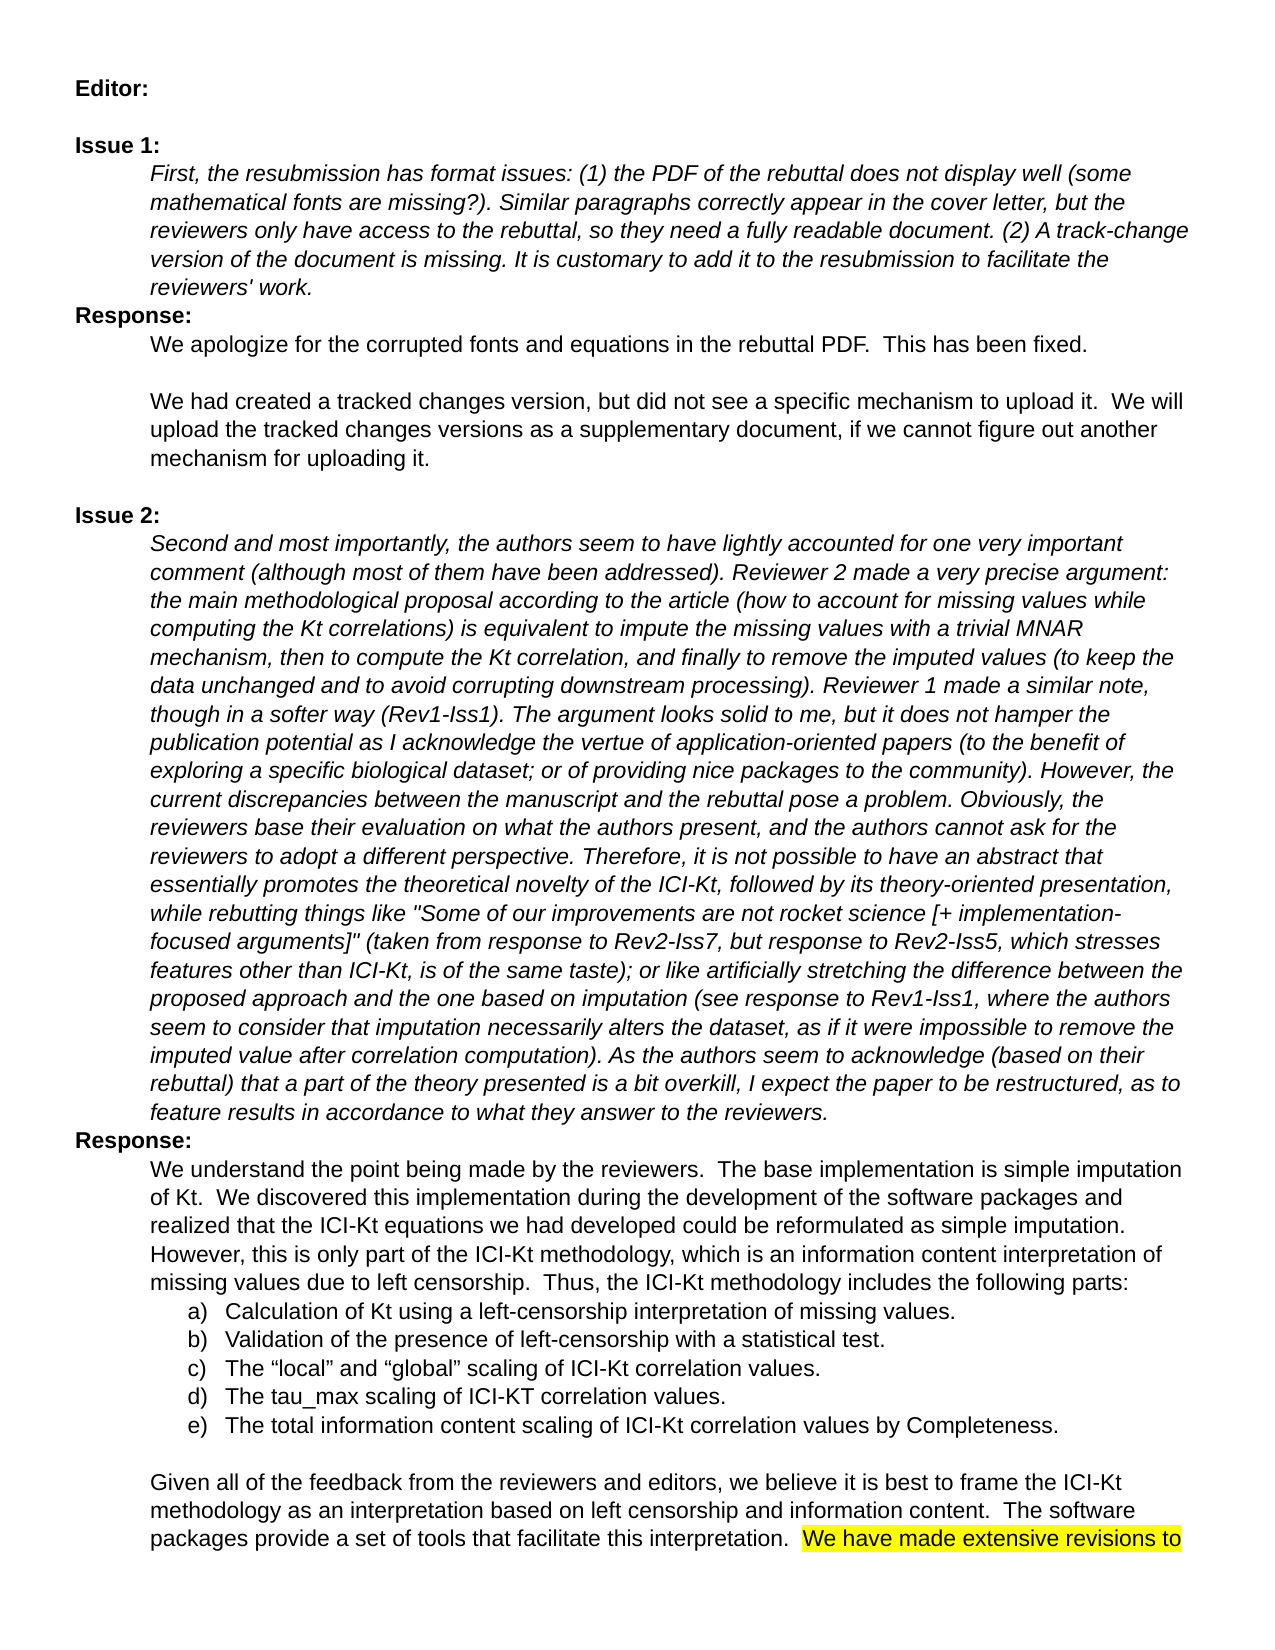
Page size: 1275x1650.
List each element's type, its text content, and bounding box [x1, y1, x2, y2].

text Issue 2: [75, 502, 1200, 528]
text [150, 1468, 1200, 1552]
text We apologize for the corrupted fonts and equations in the rebuttal PDF. This has been fixed. [150, 331, 1200, 357]
text First, the resubmission has format issues: (1) the PDF of the rebuttal does not display well (some mathematical fonts are missing?). Similar paragraphs correctly appear in the cover letter, but the reviewers only have access to the rebuttal, so they need a fully readable document. (2) A track-change version of the document is missing. It is customary to add it to the resubmission to facilitate the reviewers' work. [150, 160, 1200, 300]
list The total information content scaling of ICI-Kt correlation values by Completeness. [187, 1412, 1200, 1438]
list The tau_max scaling of ICI-KT correlation values. [187, 1383, 1200, 1409]
text Editor: [75, 75, 1200, 101]
text We understand the point being made by the reviewers. The base implementation is simple imputation of Kt. We discovered this implementation during the development of the software packages and realized that the ICI-Kt equations we had developed could be reformulated as simple imputation. However, this is only part of the ICI-Kt methodology, which is an information content interpretation of missing values due to left censorship. Thus, the ICI-Kt methodology includes the following parts: [150, 1156, 1200, 1296]
list Validation of the presence of left-censorship with a statistical test. [187, 1326, 1200, 1353]
list Calculation of Kt using a left-censorship interpretation of missing values. [187, 1298, 1200, 1324]
text We had created a tracked changes version, but did not see a specific mechanism to upload it. We will upload the tracked changes versions as a supplementary document, if we cannot figure out another mechanism for uploading it. [150, 388, 1200, 471]
text Response: [75, 302, 1200, 329]
text Response: [75, 1127, 1200, 1153]
list The “local” and “global” scaling of ICI-Kt correlation values. [187, 1355, 1200, 1381]
text Issue 1: [75, 132, 1200, 158]
text Second and most importantly, the authors seem to have lightly accounted for one very important comment (although most of them have been addressed). Reviewer 2 made a very precise argument: the main methodological proposal according to the article (how to account for missing values while computing the Kt correlations) is equivalent to impute the missing values with a trivial MNAR mechanism, then to compute the Kt correlation, and finally to remove the imputed values (to keep the data unchanged and to avoid corrupting downstream processing). Reviewer 1 made a similar note, though in a softer way (Rev1-Iss1). The argument looks solid to me, but it does not hamper the publication potential as I acknowledge the vertue of application-oriented papers (to the benefit of exploring a specific biological dataset; or of providing nice packages to the community). However, the current discrepancies between the manuscript and the rebuttal pose a problem. Obviously, the reviewers base their evaluation on what the authors present, and the authors cannot ask for the reviewers to adopt a different perspective. Therefore, it is not possible to have an abstract that essentially promotes the theoretical novelty of the ICI-Kt, followed by its theory-oriented presentation, while rebutting things like "Some of our improvements are not rocket science [+ implementation-focused arguments]" (taken from response to Rev2-Iss7, but response to Rev2-Iss5, which stresses features other than ICI-Kt, is of the same taste); or like artificially stretching the difference between the proposed approach and the one based on imputation (see response to Rev1-Iss1, where the authors seem to consider that imputation necessarily alters the dataset, as if it were impossible to remove the imputed value after correlation computation). As the authors seem to acknowledge (based on their rebuttal) that a part of the theory presented is a bit overkill, I expect the paper to be restructured, as to feature results in accordance to what they answer to the reviewers. [150, 530, 1200, 1125]
